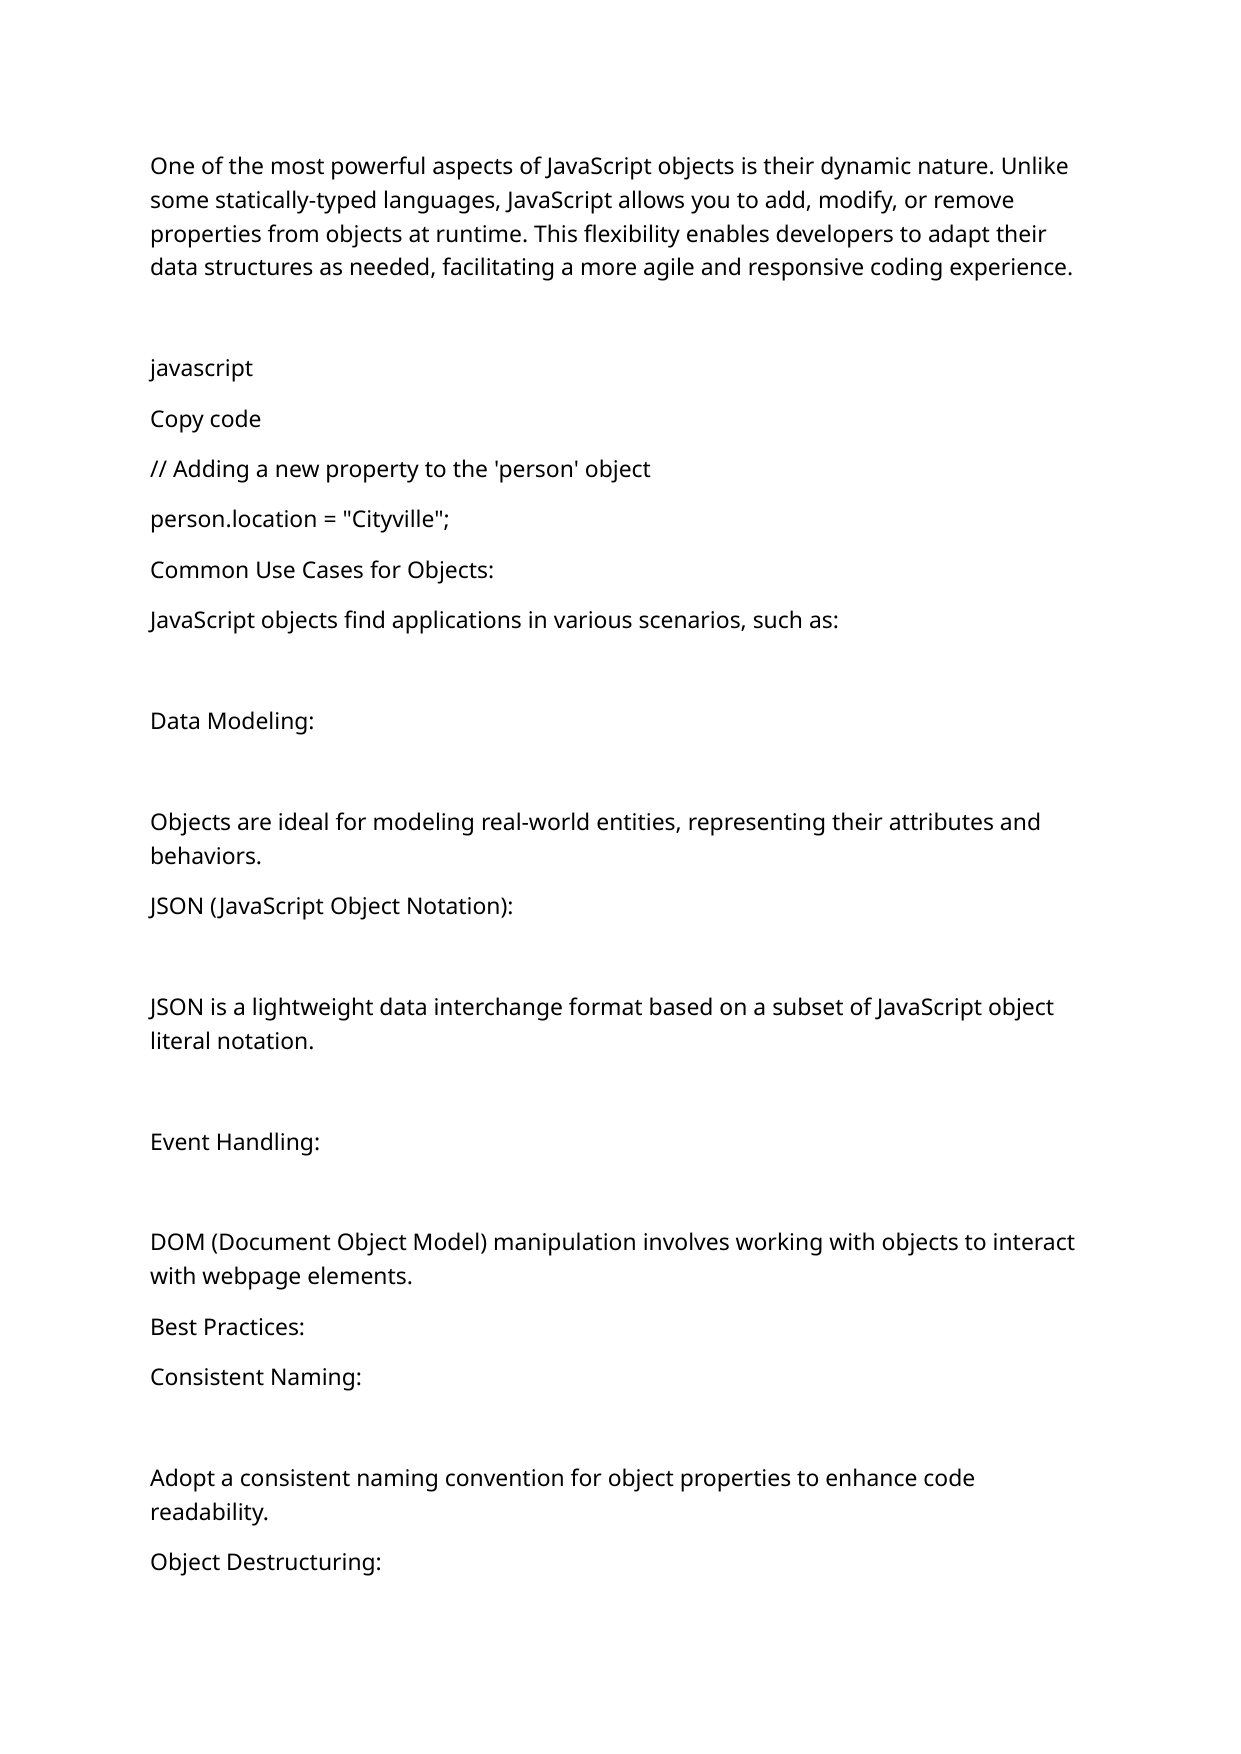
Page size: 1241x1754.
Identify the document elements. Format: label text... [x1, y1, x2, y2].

text person.location = "Cityville"; [150, 503, 1090, 534]
text Object Destructuring: [150, 1546, 1090, 1577]
text JSON (JavaScript Object Notation): [150, 890, 1090, 921]
text Best Practices: [150, 1310, 1090, 1342]
text Common Use Cases for Objects: [150, 554, 1090, 585]
text DOM (Document Object Model) manipulation involves working with objects to interact with webpage elements. [150, 1226, 1090, 1291]
text Objects are ideal for modeling real-world entities, representing their attributes and behaviors. [150, 806, 1090, 871]
text Data Modeling: [150, 705, 1090, 736]
text javascript [150, 352, 1090, 383]
text JSON is a lightweight data interchange format based on a subset of JavaScript object literal notation. [150, 991, 1090, 1056]
text Copy code [150, 402, 1090, 434]
text // Adding a new property to the 'person' object [150, 453, 1090, 484]
text JavaScript objects find applications in various scenarios, such as: [150, 604, 1090, 635]
text Consistent Naming: [150, 1361, 1090, 1392]
text Event Handling: [150, 1125, 1090, 1157]
text Adopt a consistent naming convention for object properties to enhance code readability. [150, 1462, 1090, 1527]
text One of the most powerful aspects of JavaScript objects is their dynamic nature. Unlike some statically-typed languages, JavaScript allows you to add, modify, or remove properties from objects at runtime. This flexibility enables developers to adapt their data structures as needed, facilitating a more agile and responsive coding experience. [150, 150, 1090, 282]
